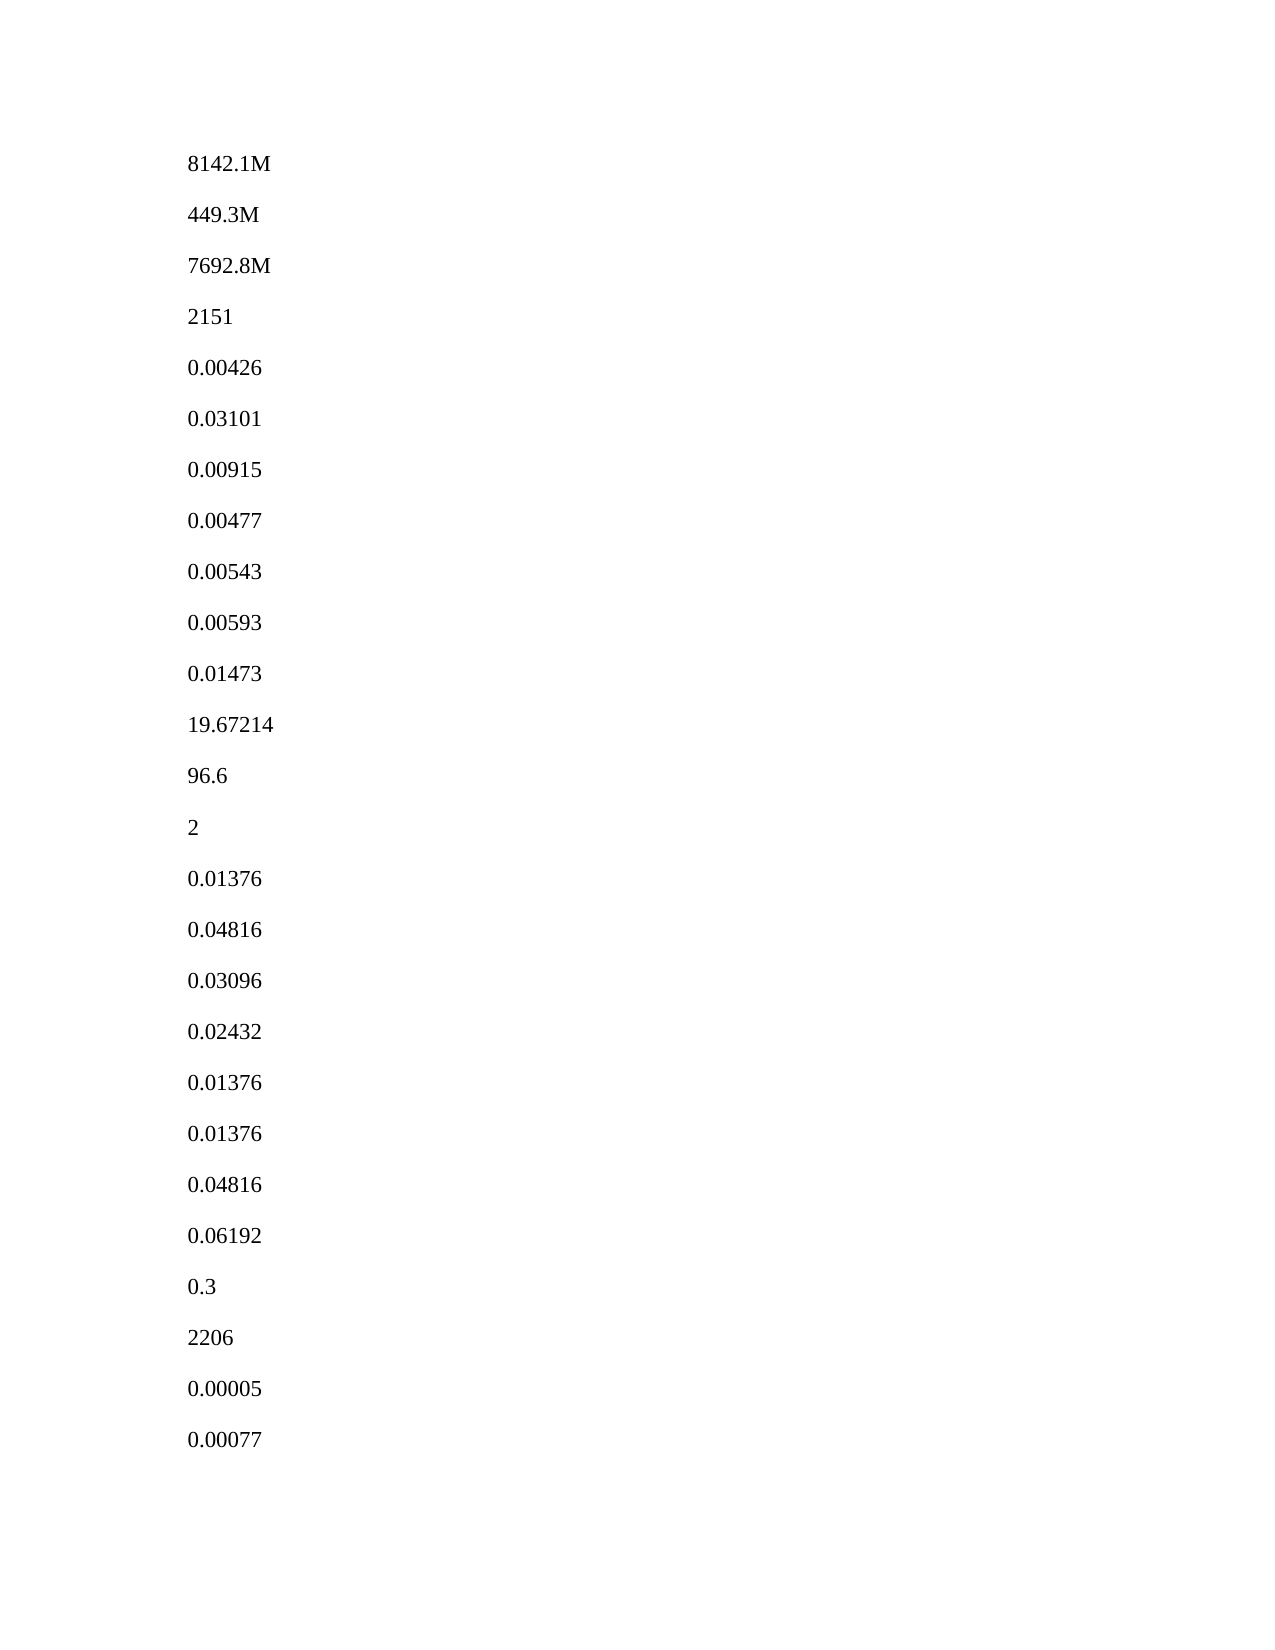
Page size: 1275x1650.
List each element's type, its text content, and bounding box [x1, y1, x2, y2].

table_cell 0.03096 [176, 967, 1076, 1018]
table_cell 96.6 [176, 763, 1076, 813]
table_cell 0.01376 [176, 865, 1076, 916]
table_cell 2 [176, 814, 1076, 864]
table_cell 0.00477 [176, 507, 1076, 558]
table_cell 0.00077 [176, 1426, 1076, 1477]
table_cell 0.00543 [176, 558, 1076, 609]
table_cell 0.01473 [176, 660, 1076, 711]
table_cell 2206 [176, 1324, 1076, 1375]
table_cell 19.67214 [176, 711, 1076, 762]
table_cell 0.01376 [176, 1120, 1076, 1171]
table_cell 0.04816 [176, 1171, 1076, 1222]
table_cell 0.03101 [176, 405, 1076, 456]
table_cell 0.00915 [176, 456, 1076, 507]
table_cell 0.06192 [176, 1222, 1076, 1273]
table_cell 0.01376 [176, 1069, 1076, 1120]
table_cell 0.3 [176, 1273, 1076, 1324]
table_cell 0.00593 [176, 609, 1076, 660]
table_header 8142.1M [176, 150, 1076, 201]
table_cell 0.00005 [176, 1375, 1076, 1426]
table_cell 0.00426 [176, 354, 1076, 405]
table_cell 0.04816 [176, 916, 1076, 967]
table_cell 449.3M [176, 201, 1076, 252]
table_cell 2151 [176, 303, 1076, 354]
table_cell 0.02432 [176, 1018, 1076, 1069]
table_cell 7692.8M [176, 252, 1076, 303]
